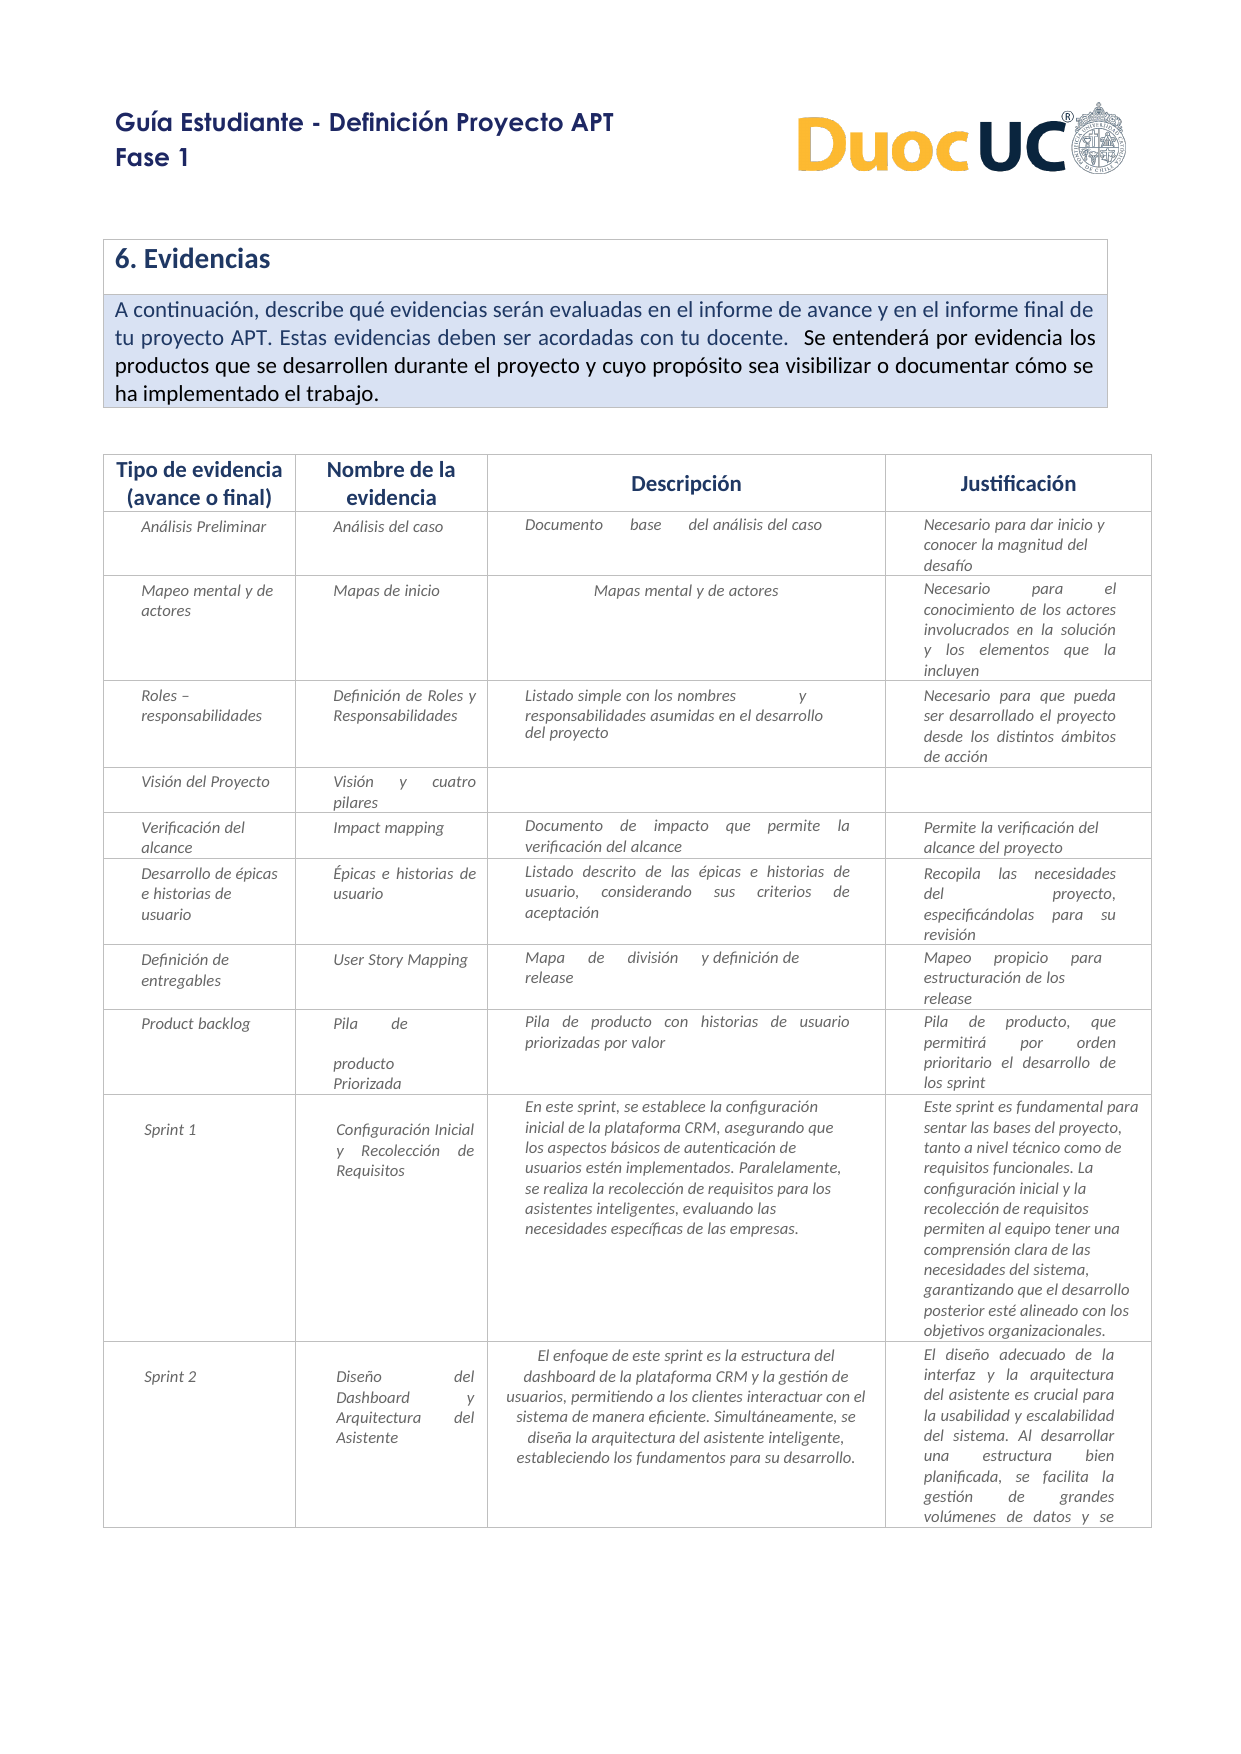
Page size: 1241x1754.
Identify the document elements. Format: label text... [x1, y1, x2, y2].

table_header Descripción [488, 455, 885, 511]
table_cell Listado descrito de las épicas e historias de usuario, considerando sus criterios de aceptación [488, 859, 885, 944]
table_cell Listado simple con los nombres y responsabilidades asumidas en el desarrollo del proyecto [488, 681, 885, 767]
table_cell Pila de producto con historias de usuario priorizadas por valor [488, 1010, 885, 1094]
table_cell Necesario para el conocimiento de los actores involucrados en la solución y los elementos que la incluyen [886, 576, 1151, 680]
table_cell Documento de impacto que permite la verificación del alcance [488, 813, 885, 858]
table_header Nombre de la evidencia [296, 455, 487, 511]
table_cell [886, 768, 1151, 812]
table_cell [488, 768, 885, 812]
table_cell Desarrollo de épicas e historias de usuario [104, 859, 295, 944]
table_cell Análisis del caso [296, 512, 487, 575]
table_cell Este sprint es fundamental para sentar las bases del proyecto, tanto a nivel técnico como de requisitos funcionales. La configuración inicial y la recolección de requisitos permiten al equipo tener una comprensión clara de las necesidades del sistema, garantizando que el desarrollo posterior esté alineado con los objetivos organizacionales. [886, 1095, 1151, 1341]
table_header 6. Evidencias [104, 240, 1107, 294]
table_cell Permite la verificación del alcance del proyecto [886, 813, 1151, 858]
table_cell Definición de Roles y Responsabilidades [296, 681, 487, 767]
picture [798, 102, 1126, 174]
table_header Justificación [886, 455, 1151, 511]
table_cell Pila de producto, que permitirá por orden prioritario el desarrollo de los sprint [886, 1010, 1151, 1094]
table_cell User Story Mapping [296, 945, 487, 1008]
table_cell Diseño del Dashboard y Arquitectura del Asistente [296, 1342, 487, 1527]
table_cell Sprint 1 [104, 1095, 295, 1341]
table_cell En este sprint, se establece la configuración inicial de la plataforma CRM, asegurando que los aspectos básicos de autenticación de usuarios estén implementados. Paralelamente, se realiza la recolección de requisitos para los asistentes inteligentes, evaluando las necesidades específicas de las empresas. [488, 1095, 885, 1341]
table_cell Mapas de inicio [296, 576, 487, 680]
table_cell Product backlog [104, 1010, 295, 1094]
table_cell Configuración Inicial y Recolección de Requisitos [296, 1095, 487, 1341]
table_cell Sprint 2 [104, 1342, 295, 1527]
table_cell Análisis Preliminar [104, 512, 295, 575]
table_cell Épicas e historias de usuario [296, 859, 487, 944]
table_cell Definición de entregables [104, 945, 295, 1008]
table_cell Pila de producto Priorizada [296, 1010, 487, 1094]
table_cell Necesario para que pueda ser desarrollado el proyecto desde los distintos ámbitos de acción [886, 681, 1151, 767]
table_cell A continuación, describe qué evidencias serán evaluadas en el informe de avance y en el informe final de tu proyecto APT. Estas evidencias deben ser acordadas con tu docente. Se entenderá por evidencia los productos que se desarrollen durante el proyecto y cuyo propósito sea visibilizar o documentar cómo se ha implementado el trabajo. [104, 295, 1107, 407]
table_cell Necesario para dar inicio y conocer la magnitud del desafío [886, 512, 1151, 575]
table_header Tipo de evidencia (avance o final) [104, 455, 295, 511]
table_cell Mapas mental y de actores [488, 576, 885, 680]
table_cell Verificación del alcance [104, 813, 295, 858]
table_cell Visión del Proyecto [104, 768, 295, 812]
table_cell Mapeo mental y de actores [104, 576, 295, 680]
table_cell Recopila las necesidades del proyecto, especificándolas para su revisión [886, 859, 1151, 944]
table_cell Documento base del análisis del caso [488, 512, 885, 575]
table_cell Visión y cuatro pilares [296, 768, 487, 812]
table_cell Roles – responsabilidades [104, 681, 295, 767]
table_cell Impact mapping [296, 813, 487, 858]
table_cell Mapa de división y definición de release [488, 945, 885, 1008]
table_cell Mapeo propicio para la estructuración de los release [886, 945, 1151, 1008]
